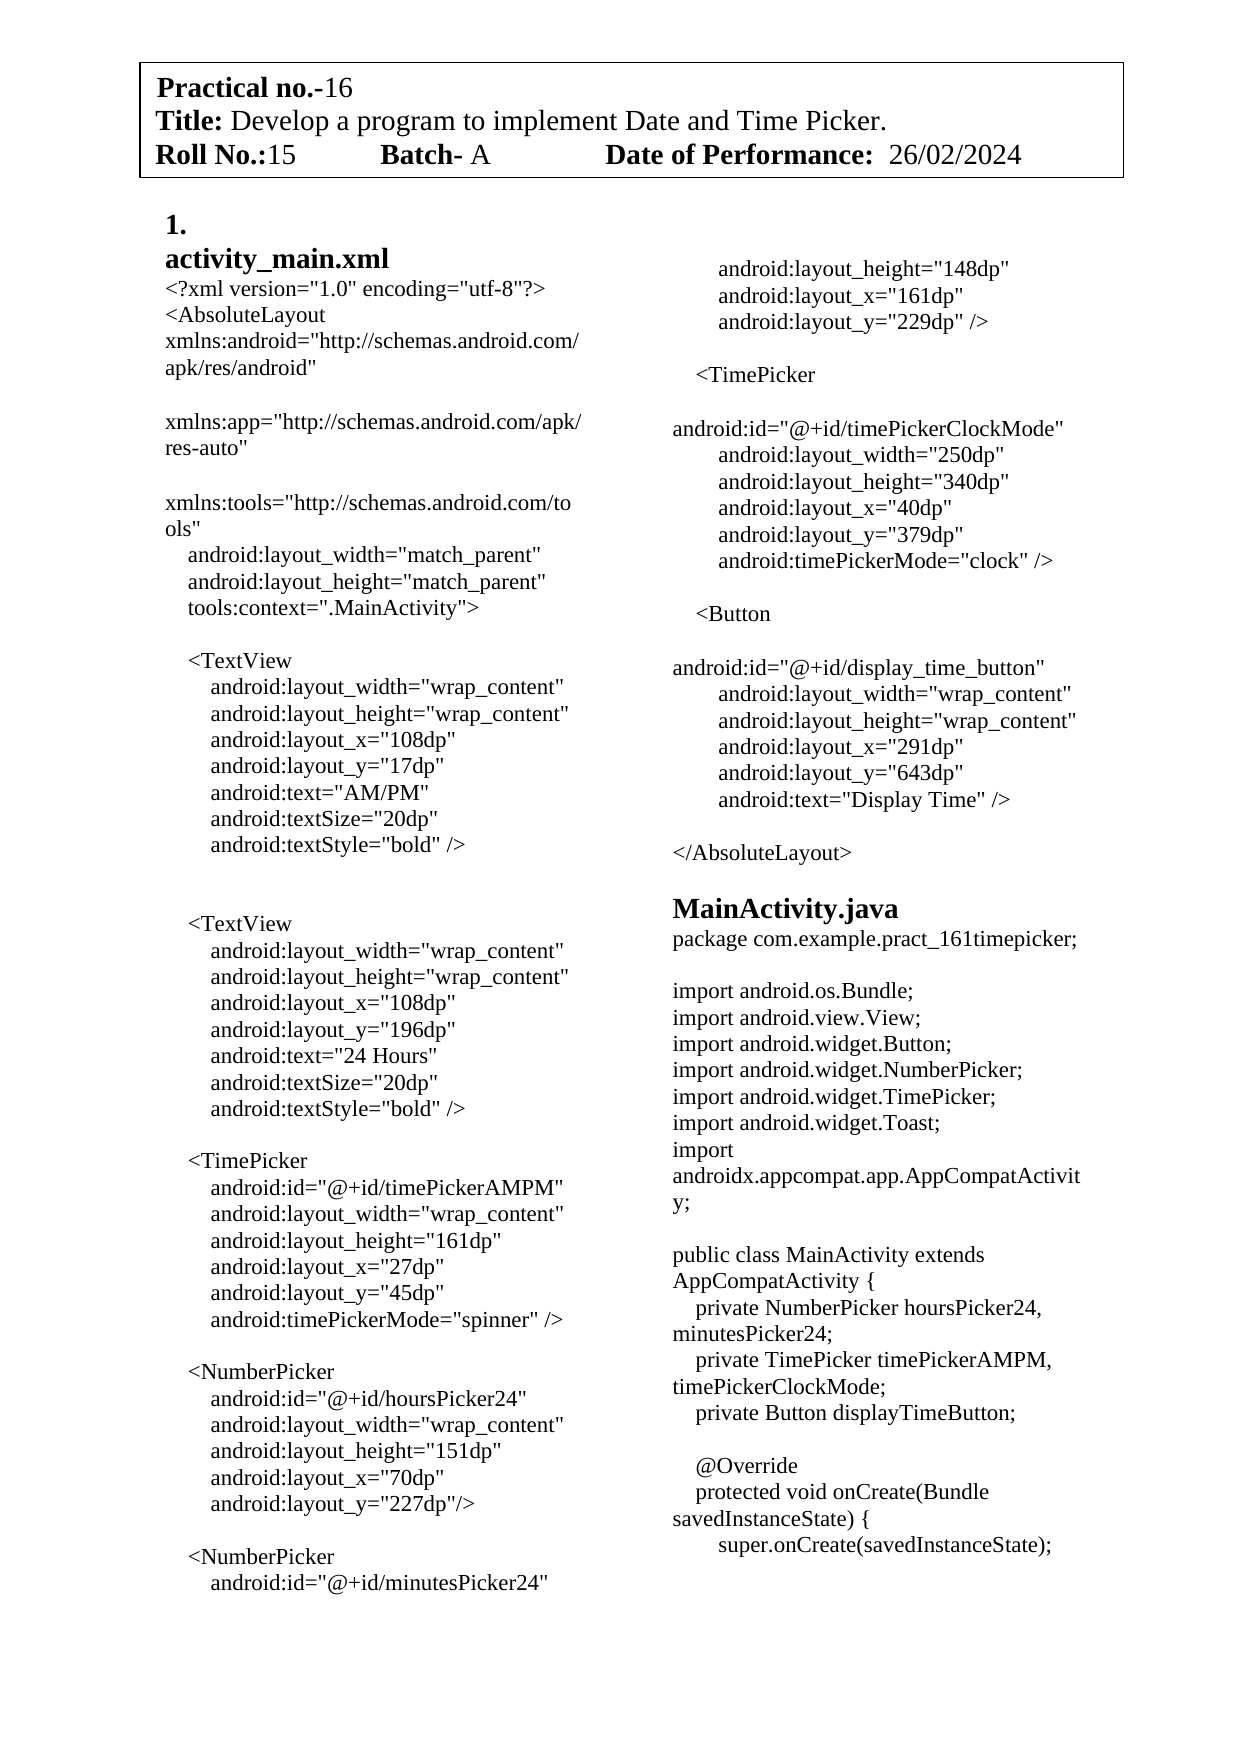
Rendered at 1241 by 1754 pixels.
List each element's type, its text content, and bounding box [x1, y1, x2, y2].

text android:layout_y="227dp"/> [165, 1490, 583, 1517]
text android:layout_x="161dp" [672, 282, 1090, 308]
text android:layout_height="wrap_content" [165, 699, 583, 726]
text android:layout_y="45dp" [165, 1279, 583, 1306]
text protected void onCreate(Bundle savedInstanceState) { [672, 1478, 1090, 1531]
text tools:context=".MainActivity"> [165, 594, 583, 621]
text android:layout_height="match_parent" [165, 568, 583, 594]
text import android.os.Bundle; [672, 977, 1090, 1004]
text android:layout_x="70dp" [165, 1464, 583, 1490]
text android:timePickerMode="spinner" /> [165, 1306, 583, 1332]
text android:layout_width="wrap_content" [672, 680, 1090, 707]
text android:text="24 Hours" [165, 1042, 583, 1068]
text android:textStyle="bold" /> [165, 1095, 583, 1121]
text android:layout_height="wrap_content" [672, 707, 1090, 733]
text android:layout_width="wrap_content" [165, 937, 583, 963]
text import android.view.View; [672, 1004, 1090, 1030]
text android:id="@+id/display_time_button" [672, 626, 1090, 680]
text android:layout_width="match_parent" [165, 541, 583, 568]
text android:layout_height="151dp" [165, 1437, 583, 1464]
text import androidx.appcompat.app.AppCompatActivity; [672, 1136, 1090, 1215]
text android:layout_height="161dp" [165, 1227, 583, 1253]
text android:id="@+id/timePickerAMPM" [165, 1174, 583, 1200]
text private TimePicker timePickerAMPM, timePickerClockMode; [672, 1346, 1090, 1399]
text xmlns:tools="http://schemas.android.com/tools" [165, 461, 583, 541]
text android:id="@+id/hoursPicker24" [165, 1385, 583, 1411]
text <NumberPicker [165, 1358, 583, 1385]
text android:textSize="20dp" [165, 1068, 583, 1095]
text android:layout_height="148dp" [672, 255, 1090, 282]
text android:layout_height="wrap_content" [165, 963, 583, 989]
text import android.widget.Button; [672, 1030, 1090, 1057]
text android:layout_height="340dp" [672, 468, 1090, 494]
text package com.example.pract_161timepicker; [672, 925, 1090, 951]
text private Button displayTimeButton; [672, 1399, 1090, 1426]
text android:layout_y="229dp" /> [672, 308, 1090, 334]
text android:layout_width="wrap_content" [165, 673, 583, 699]
text android:layout_y="17dp" [165, 752, 583, 779]
text android:layout_y="196dp" [165, 1016, 583, 1042]
text android:layout_y="379dp" [672, 521, 1090, 547]
text </AbsoluteLayout> [672, 838, 1090, 865]
text android:layout_width="wrap_content" [165, 1200, 583, 1227]
text android:layout_x="27dp" [165, 1253, 583, 1279]
text android:layout_x="108dp" [165, 726, 583, 752]
text android:id="@+id/minutesPicker24" [165, 1569, 583, 1596]
text @Override [672, 1452, 1090, 1478]
text import android.widget.NumberPicker; [672, 1057, 1090, 1083]
text android:layout_width="wrap_content" [165, 1411, 583, 1437]
text android:textSize="20dp" [165, 805, 583, 831]
text private NumberPicker hoursPicker24, minutesPicker24; [672, 1294, 1090, 1346]
text <TextView [165, 910, 583, 937]
text <?xml version="1.0" encoding="utf-8"?> [165, 274, 583, 301]
text android:text="Display Time" /> [672, 786, 1090, 812]
text android:layout_width="250dp" [672, 442, 1090, 468]
text import android.widget.Toast; [672, 1109, 1090, 1136]
text public class MainActivity extends AppCompatActivity { [672, 1241, 1090, 1294]
text <TextView [165, 647, 583, 673]
text android:timePickerMode="clock" /> [672, 547, 1090, 573]
text MainActivity.java [672, 891, 1090, 925]
text <Button [672, 600, 1090, 626]
text <TimePicker [672, 361, 1090, 387]
list activity_main.xml [165, 241, 583, 274]
text android:layout_x="291dp" [672, 733, 1090, 759]
text super.onCreate(savedInstanceState); [672, 1531, 1090, 1557]
text <AbsoluteLayout xmlns:android="http://schemas.android.com/apk/res/android" [165, 301, 583, 380]
text xmlns:app="http://schemas.android.com/apk/res-auto" [165, 380, 583, 461]
text android:text="AM/PM" [165, 779, 583, 805]
text import android.widget.TimePicker; [672, 1083, 1090, 1109]
text android:layout_x="108dp" [165, 989, 583, 1016]
text android:layout_x="40dp" [672, 494, 1090, 521]
text android:id="@+id/timePickerClockMode" [672, 387, 1090, 442]
text <TimePicker [165, 1148, 583, 1174]
text android:textStyle="bold" /> [165, 831, 583, 858]
text android:layout_y="643dp" [672, 759, 1090, 786]
text <NumberPicker [165, 1543, 583, 1569]
